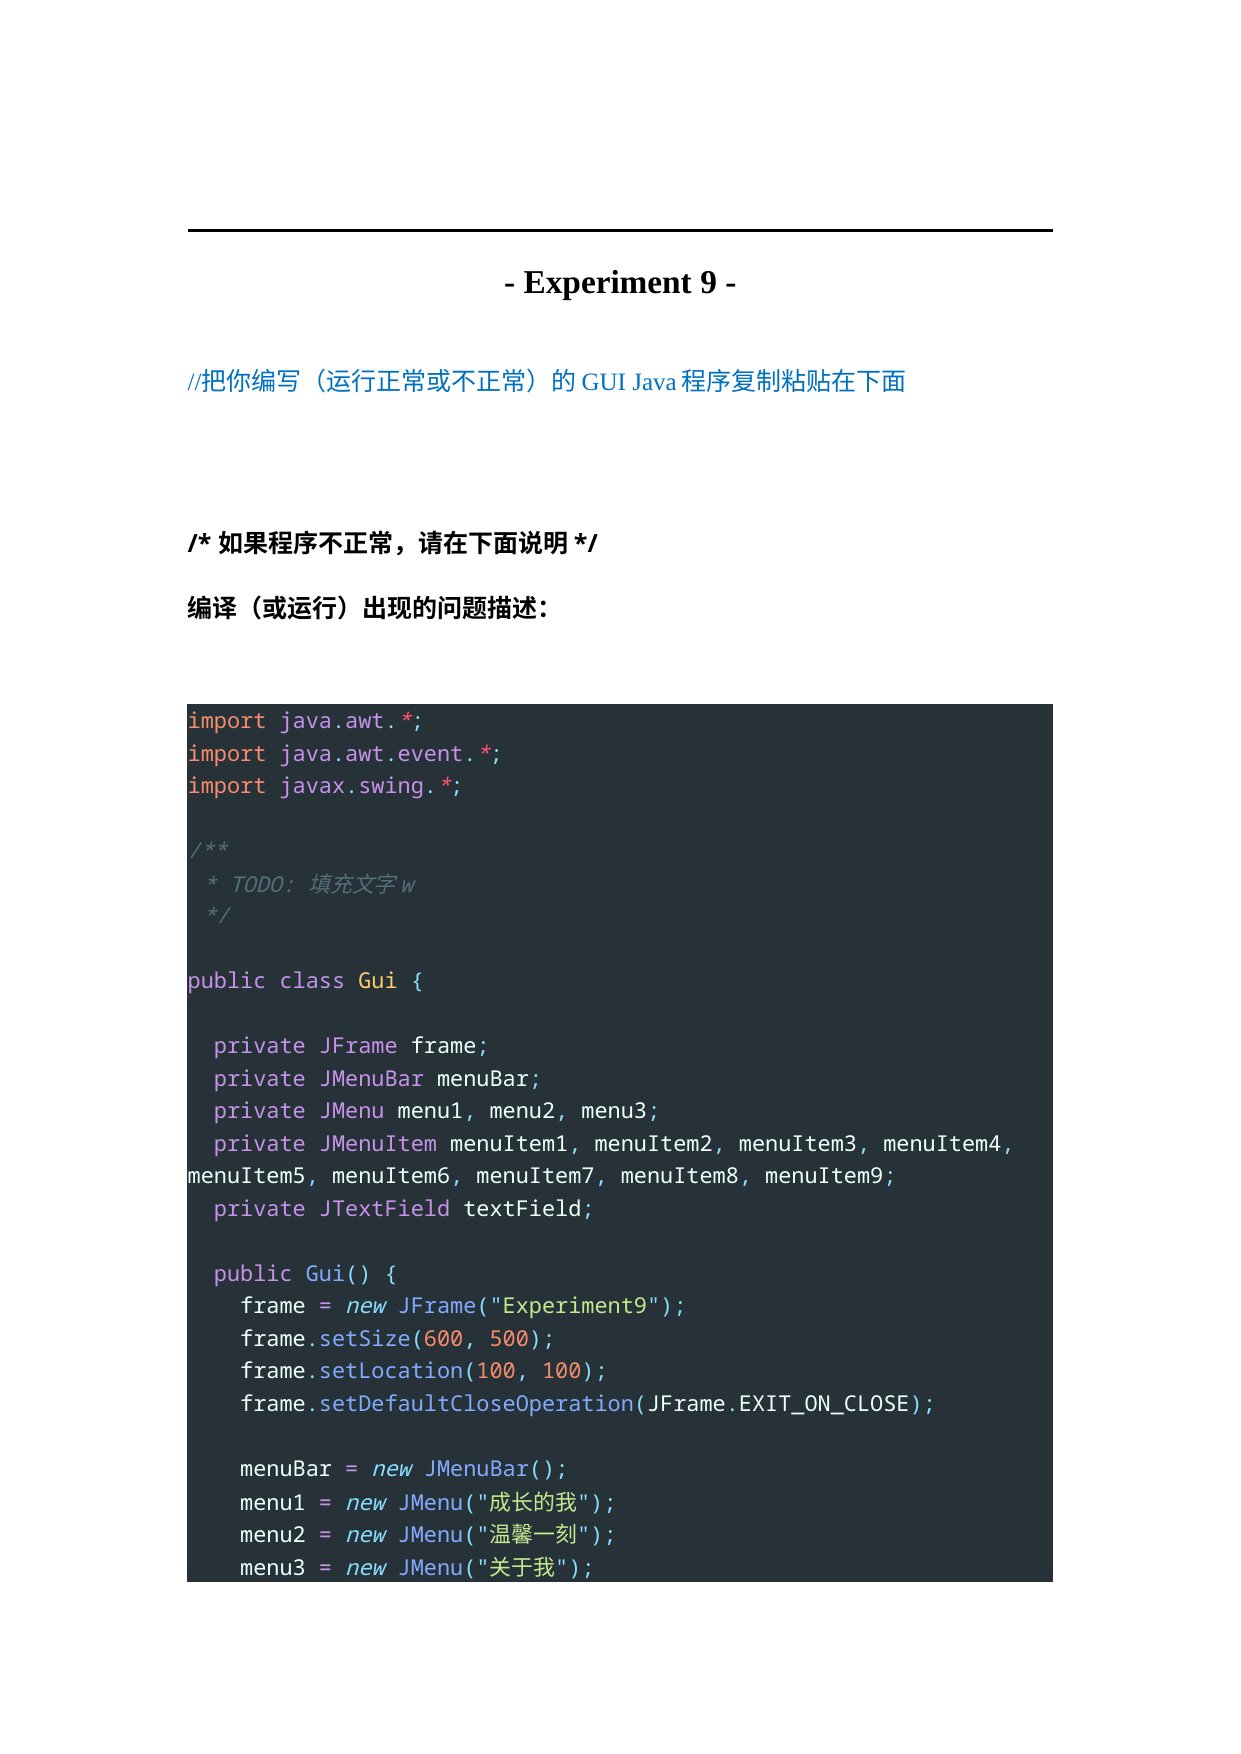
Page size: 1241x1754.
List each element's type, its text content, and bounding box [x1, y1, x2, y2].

text * TODO: 填充文字w [187, 867, 1053, 899]
text private JMenuItem menuItem1, menuItem2, menuItem3, menuItem4, menuItem5, menuItem6, menuItem7, menuItem8, menuItem9; [187, 1127, 1053, 1192]
text menu1 = new JMenu("成长的我"); [187, 1484, 1053, 1517]
text public Gui() { [187, 1257, 1053, 1289]
text //把你编写（运行正常或不正常）的GUI Java程序复制粘贴在下面 [187, 347, 1053, 412]
text 编译（或运行）出现的问题描述： [187, 574, 1053, 639]
text private JTextField textField; [187, 1192, 1053, 1224]
text */ [187, 899, 1053, 932]
text import java.awt.event.*; [187, 737, 1053, 769]
text private JMenu menu1, menu2, menu3; [187, 1094, 1053, 1127]
text public class Gui { [187, 964, 1053, 997]
text - Experiment 9 - [187, 249, 1053, 314]
text /* 如果程序不正常，请在下面说明 */ [187, 509, 1053, 574]
text menu3 = new JMenu("关于我"); [187, 1549, 1053, 1582]
text frame.setDefaultCloseOperation(JFrame.EXIT_ON_CLOSE); [187, 1387, 1053, 1419]
text import java.awt.*; [187, 704, 1053, 737]
text menu2 = new JMenu("温馨一刻"); [187, 1517, 1053, 1549]
text frame = new JFrame("Experiment9"); [187, 1289, 1053, 1322]
text private JFrame frame; [187, 1029, 1053, 1062]
text /** [187, 834, 1053, 867]
text private JMenuBar menuBar; [187, 1062, 1053, 1094]
text menuBar = new JMenuBar(); [187, 1452, 1053, 1484]
text frame.setLocation(100, 100); [187, 1354, 1053, 1387]
text frame.setSize(600, 500); [187, 1322, 1053, 1354]
text import javax.swing.*; [187, 769, 1053, 802]
